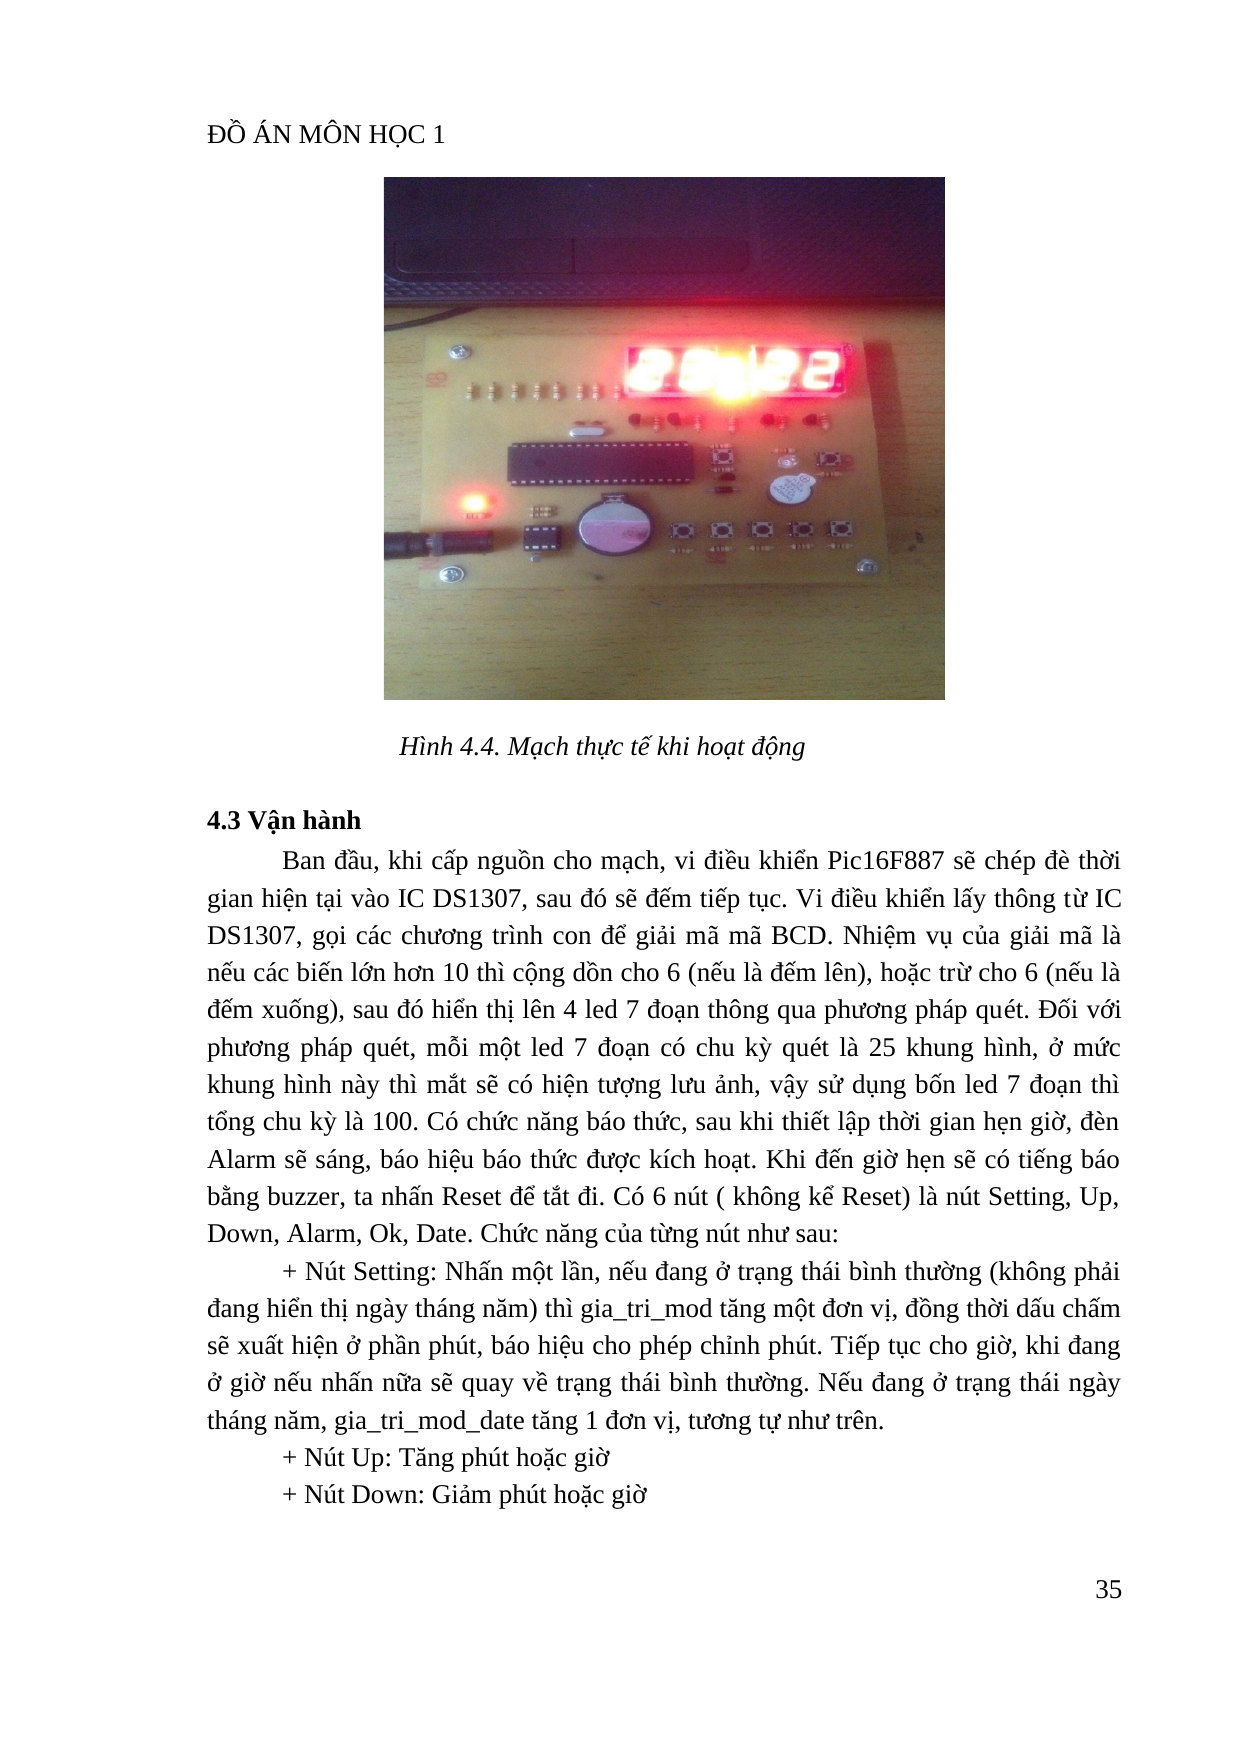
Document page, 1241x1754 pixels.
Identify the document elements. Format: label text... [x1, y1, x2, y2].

text + Nút Setting: Nhấn một lần, nếu đang ở trạng thái bình thường (không phải đang hiển thị ngày tháng năm) thì gia_tri_mod tăng một đơn vị, đồng thời dấu chấm sẽ xuất hiện ở phần phút, báo hiệu cho phép chỉnh phút. Tiếp tục cho giờ, khi đang ở giờ nếu nhấn nữa sẽ quay về trạng thái bình thường. Nếu đang ở trạng thái ngày tháng năm, gia_tri_mod_date tăng 1 đơn vị, tương tự như trên. [207, 1254, 1122, 1435]
text + Nút Up: Tăng phút hoặc giờ [207, 1441, 1122, 1472]
text + Nút Down: Giảm phút hoặc giờ [207, 1478, 1122, 1509]
subtitle 4.3 Vận hành [207, 804, 1122, 835]
text Ban đầu, khi cấp nguồn cho mạch, vi điều khiển Pic16F887 sẽ chép đè thời gian hiện tại vào IC DS1307, sau đó sẽ đếm tiếp tục. Vi điều khiển lấy thông từ IC DS1307, gọi các chương trình con để giải mã mã BCD. Nhiệm vụ của giải mã là nếu các biến lớn hơn 10 thì cộng dồn cho 6 (nếu là đếm lên), hoặc trừ cho 6 (nếu là đếm xuống), sau đó hiển thị lên 4 led 7 đoạn thông qua phương pháp quét. Đối với phương pháp quét, mỗi một led 7 đoạn có chu kỳ quét là 25 khung hình, ở mức khung hình này thì mắt sẽ có hiện tượng lưu ảnh, vậy sử dụng bốn led 7 đoạn thì tổng chu kỳ là 100. Có chức năng báo thức, sau khi thiết lập thời gian hẹn giờ, đèn Alarm sẽ sáng, báo hiệu báo thức được kích hoạt. Khi đến giờ hẹn sẽ có tiếng báo bằng buzzer, ta nhấn Reset để tắt đi. Có 6 nút ( không kể Reset) là nút Setting, Up, Down, Alarm, Ok, Date. Chức năng của từng nút như sau: [207, 844, 1122, 1248]
picture [383, 177, 945, 700]
